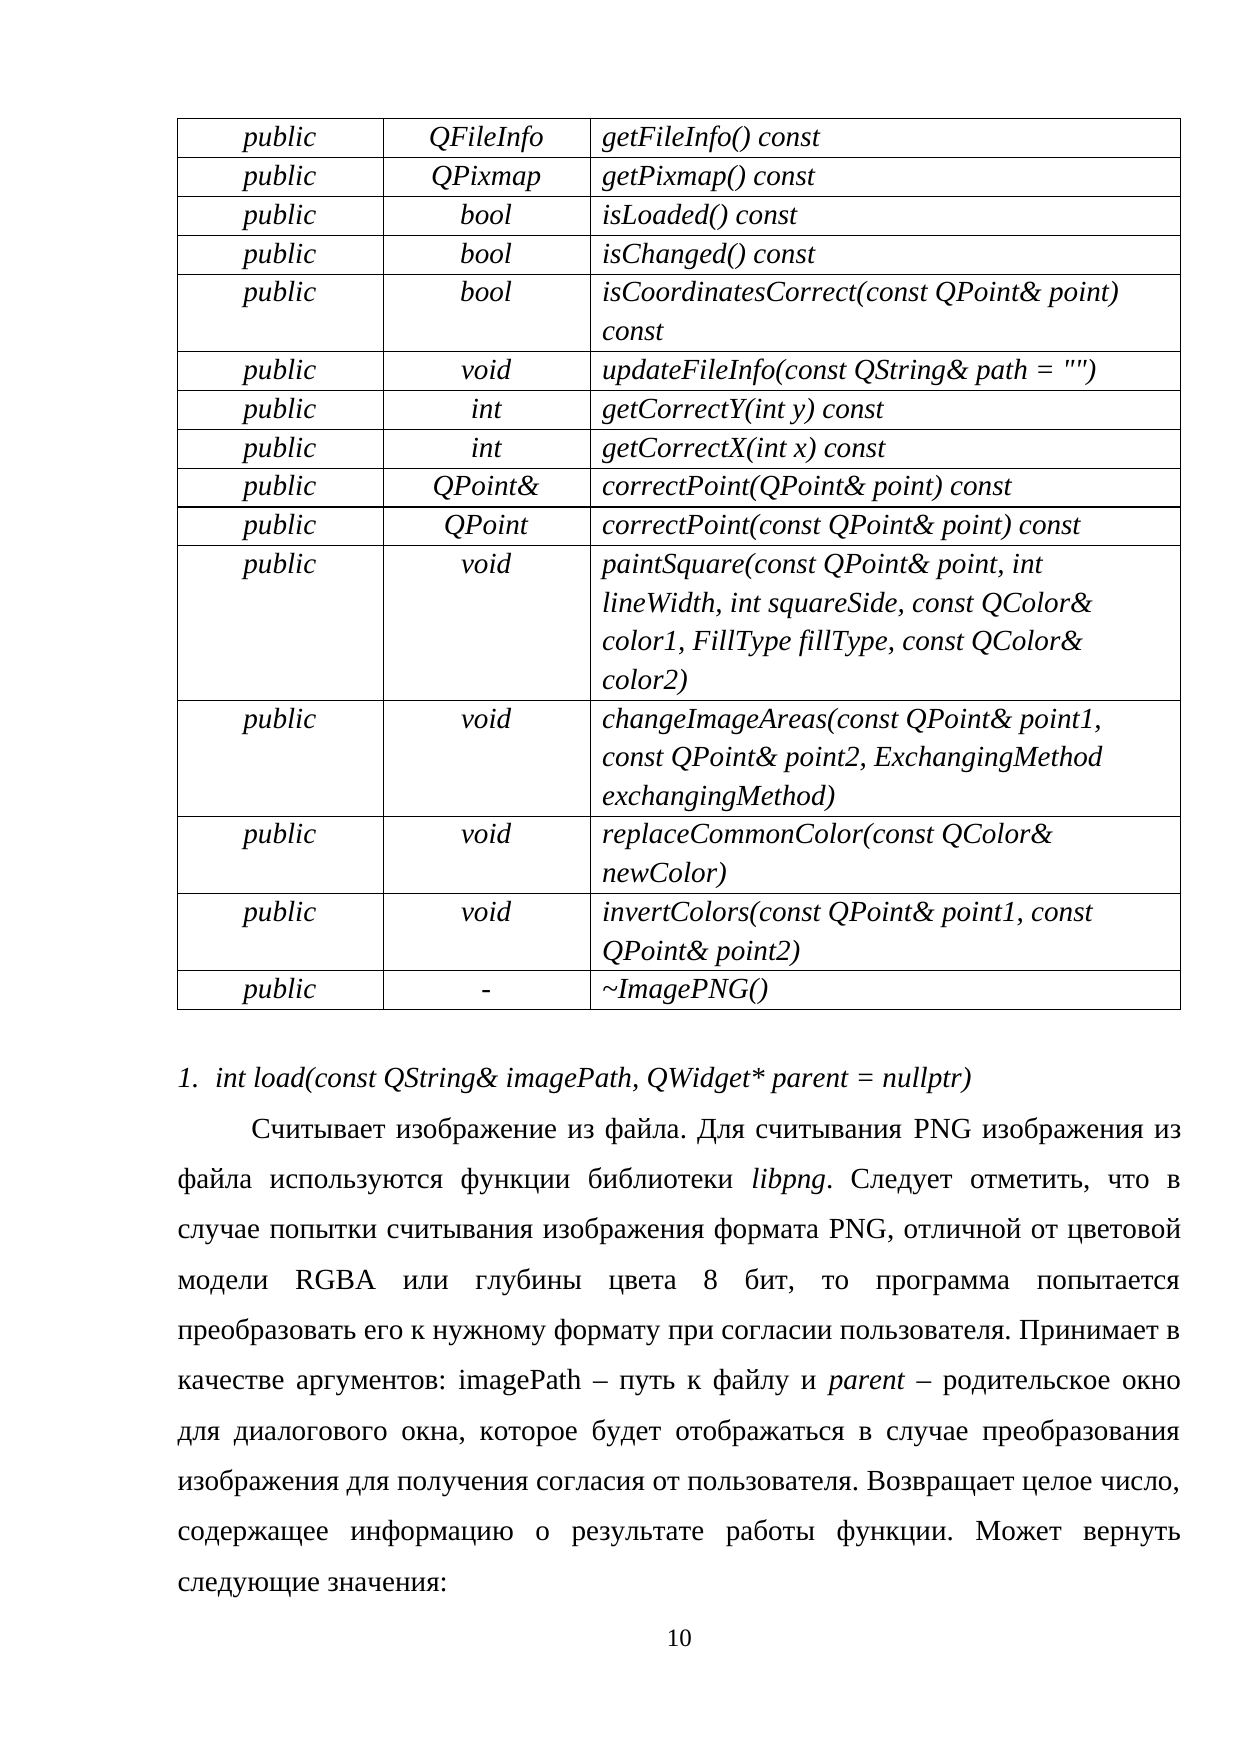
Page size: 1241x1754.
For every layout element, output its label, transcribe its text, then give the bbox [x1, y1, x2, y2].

table_cell QPoint [384, 508, 590, 545]
table_cell QFileInfo [384, 119, 590, 157]
table_cell void [384, 701, 590, 816]
table_cell void [384, 546, 590, 700]
table_cell public [178, 971, 383, 1009]
table_cell public [178, 236, 383, 273]
list int load(const QString& imagePath, QWidget* parent = nullptr) [177, 1061, 1181, 1094]
table_cell public [178, 701, 383, 816]
table_cell correctPoint(const QPoint& point) const [591, 508, 1180, 545]
table_cell isLoaded() const [591, 197, 1180, 235]
table_cell void [384, 894, 590, 970]
table_cell public [178, 275, 383, 351]
table_cell isChanged() const [591, 236, 1180, 273]
table_cell - [384, 971, 590, 1009]
table_cell public [178, 508, 383, 545]
table_cell public [178, 546, 383, 700]
table_cell public [178, 430, 383, 467]
table_cell getFileInfo() const [591, 119, 1180, 157]
table_cell bool [384, 275, 590, 351]
table_cell public [178, 391, 383, 429]
table_cell int [384, 391, 590, 429]
table_cell correctPoint(QPoint& point) const [591, 469, 1180, 506]
table_cell public [178, 894, 383, 970]
table_cell changeImageAreas(const QPoint& point1, const QPoint& point2, ExchangingMethod exchangingMethod) [591, 701, 1180, 816]
table_cell updateFileInfo(const QString& path = "") [591, 352, 1180, 390]
table_cell bool [384, 197, 590, 235]
table_cell replaceCommonColor(const QColor& newColor) [591, 817, 1180, 893]
table_cell invertColors(const QPoint& point1, const QPoint& point2) [591, 894, 1180, 970]
table_cell void [384, 817, 590, 893]
table_cell void [384, 352, 590, 390]
table_cell getCorrectY(int y) const [591, 391, 1180, 429]
table_cell public [178, 352, 383, 390]
table_cell getPixmap() const [591, 158, 1180, 196]
table_cell public [178, 119, 383, 157]
table_cell QPixmap [384, 158, 590, 196]
table_cell public [178, 817, 383, 893]
list Считывает изображение из файла. Для считывания PNG изображения из файла используются функции библиотеки libpng. Следует отметить, что в случае попытки считывания изображения формата PNG, отличной от цветовой модели RGBA или глубины цвета 8 бит, то программа попытается преобразовать его к нужному формату при согласии пользователя. Принимает в качестве аргументов: imagePath – путь к файлу и parent – родительское окно для диалогового окна, которое будет отображаться в случае преобразования изображения для получения согласия от пользователя. Возвращает целое число, содержащее информацию о результате работы функции. Может вернуть следующие значения: [177, 1111, 1181, 1597]
table_cell getCorrectX(int x) const [591, 430, 1180, 467]
table_cell ~ImagePNG() [591, 971, 1180, 1009]
table_cell public [178, 158, 383, 196]
table_cell bool [384, 236, 590, 273]
table_cell public [178, 197, 383, 235]
table_cell public [178, 469, 383, 506]
table_cell paintSquare(const QPoint& point, int lineWidth, int squareSide, const QColor& color1, FillType fillType, const QColor& color2) [591, 546, 1180, 700]
table_cell int [384, 430, 590, 467]
table_cell isCoordinatesCorrect(const QPoint& point) const [591, 275, 1180, 351]
table_cell QPoint& [384, 469, 590, 506]
